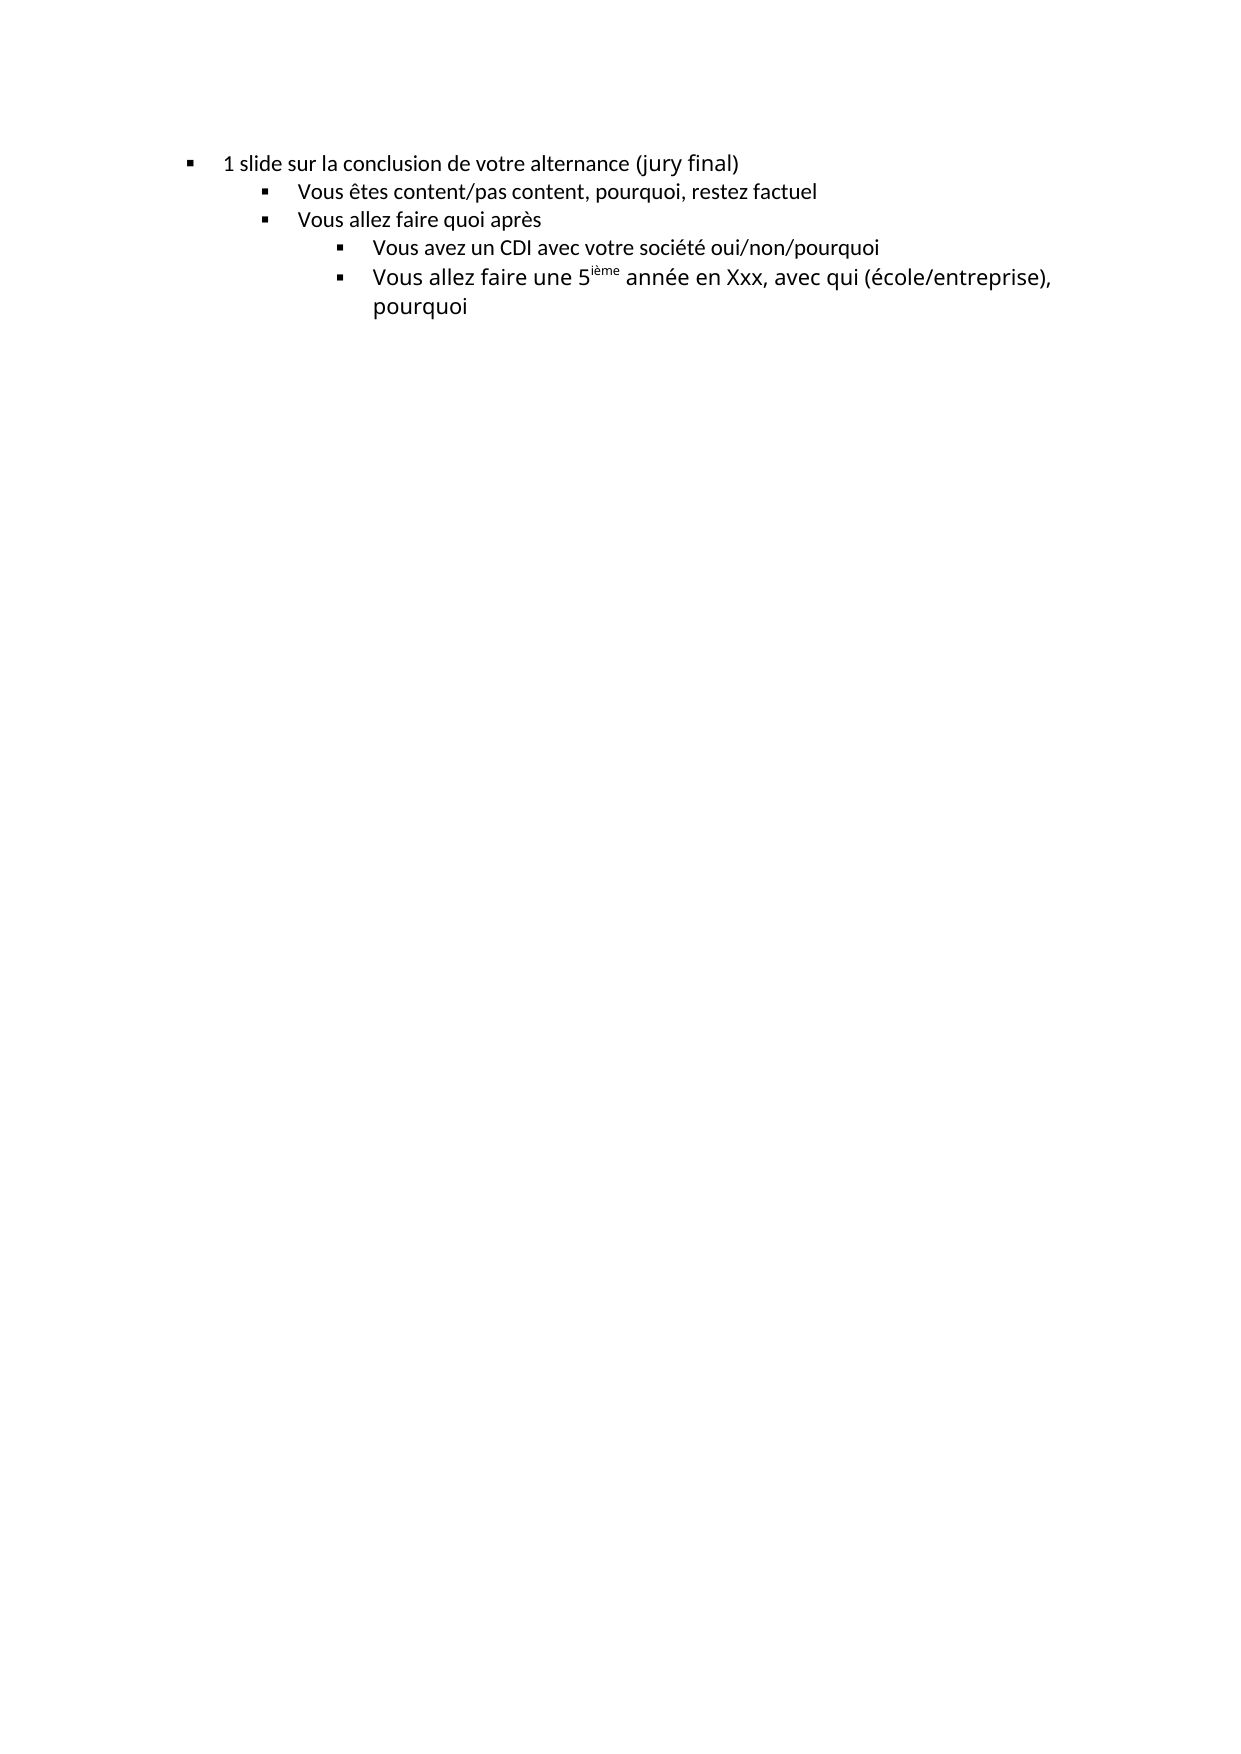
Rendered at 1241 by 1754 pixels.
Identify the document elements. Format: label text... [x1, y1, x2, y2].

list 1 slide sur la conclusion de votre alternance (jury final) [185, 148, 1093, 177]
list Vous êtes content/pas content, pourquoi, restez factuel [260, 177, 1093, 205]
list Vous allez faire quoi après [260, 205, 1093, 233]
list Vous avez un CDI avec votre société oui/non/pourquoi [335, 233, 1093, 261]
list Vous allez faire une 5ième année en Xxx, avec qui (école/entreprise), pourquoi [335, 261, 1093, 321]
